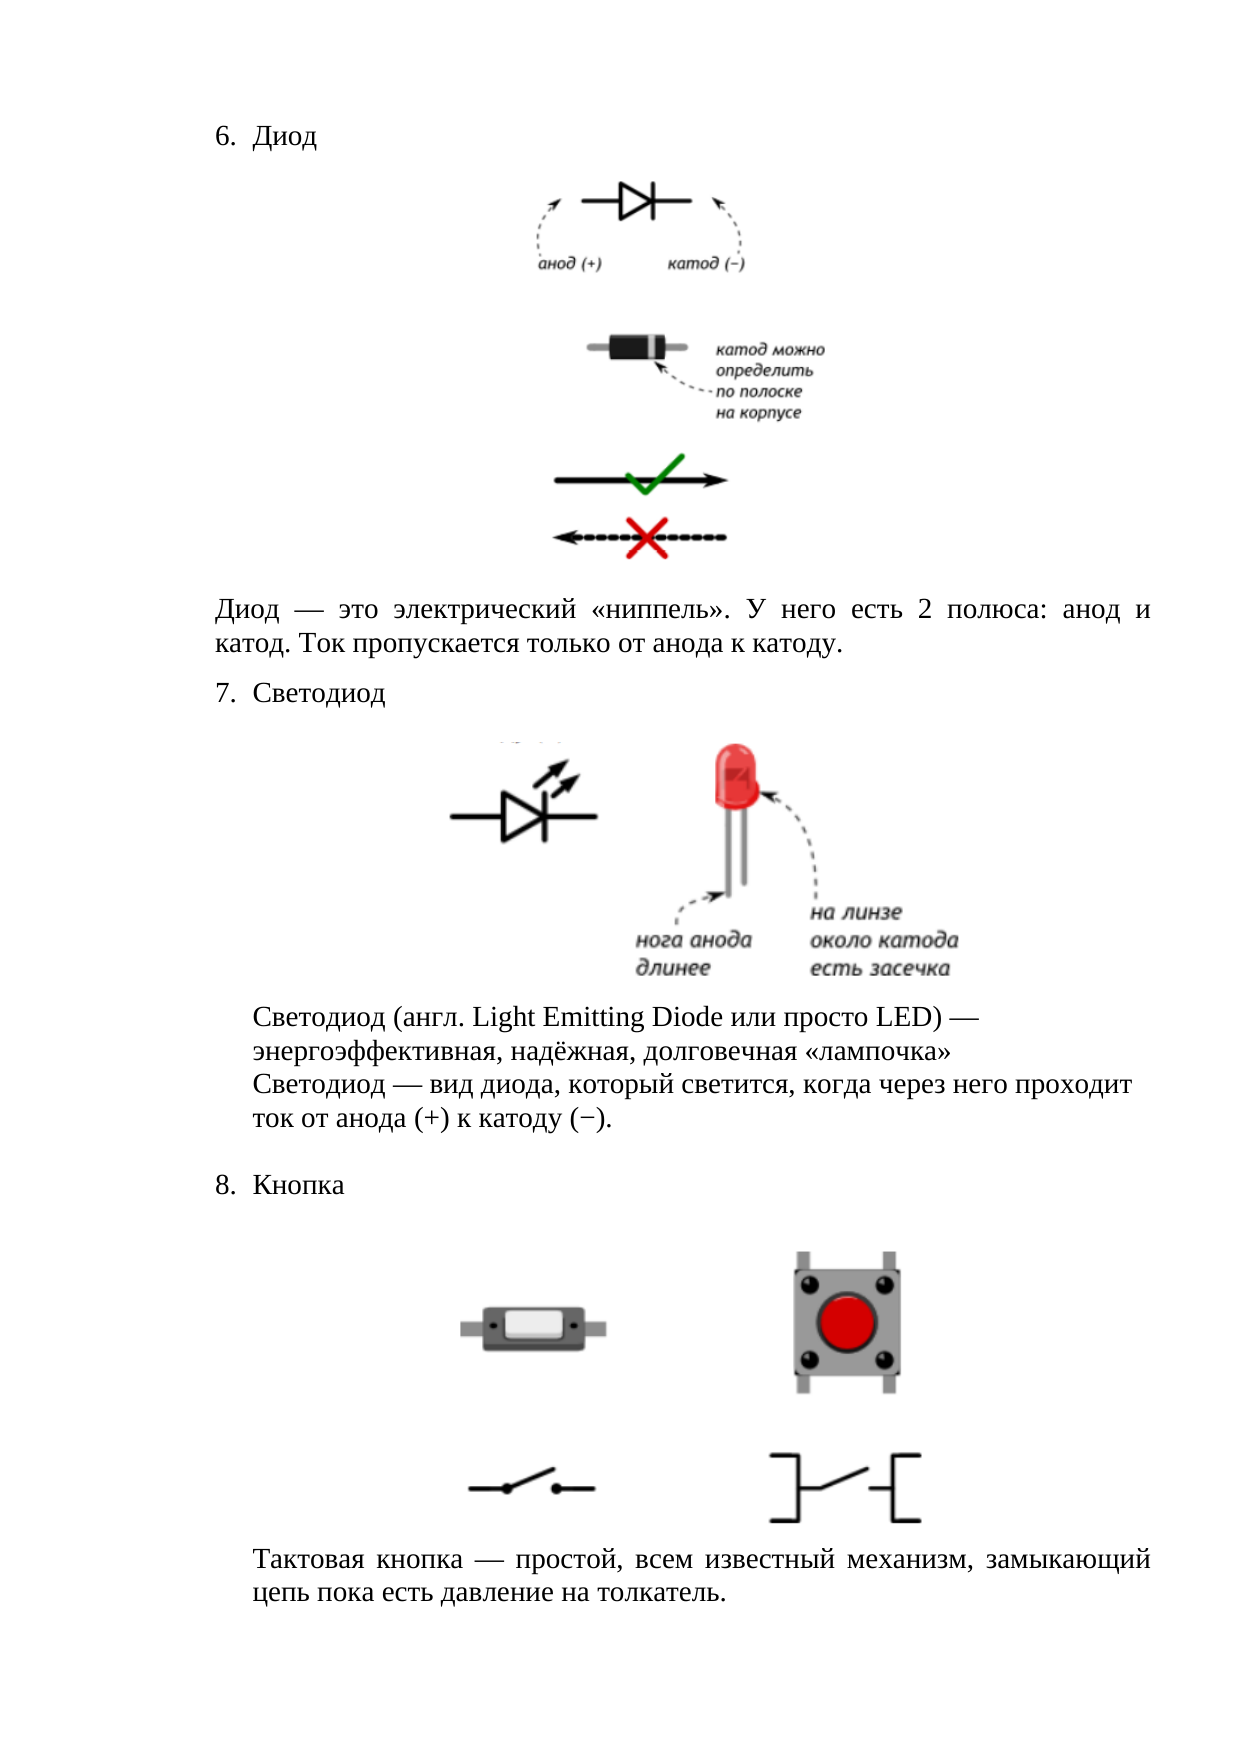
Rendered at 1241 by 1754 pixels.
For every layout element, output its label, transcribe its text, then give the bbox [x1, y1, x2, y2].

picture [451, 1234, 953, 1541]
picture [530, 168, 837, 575]
list Светодиод (англ. Light Emitting Diode или просто LED) — энергоэффективная, надёжная, долговечная «лампочка» [252, 999, 1152, 1067]
list Светодиод [215, 675, 1152, 708]
list Диод [215, 118, 1152, 152]
list Тактовая кнопка — простой, всем известный механизм, замыкающий цепь пока есть давление на толкатель. [252, 1541, 1152, 1608]
picture [435, 742, 969, 1000]
list Светодиод — вид диода, который светится, когда через него проходит ток от анода (+) к катоду (−). [252, 1067, 1152, 1134]
list Кнопка [215, 1167, 1152, 1201]
text Диод — это электрический «ниппель». У него есть 2 полюса: анод и катод. Ток пропускается только от анода к катоду. [215, 591, 1152, 658]
